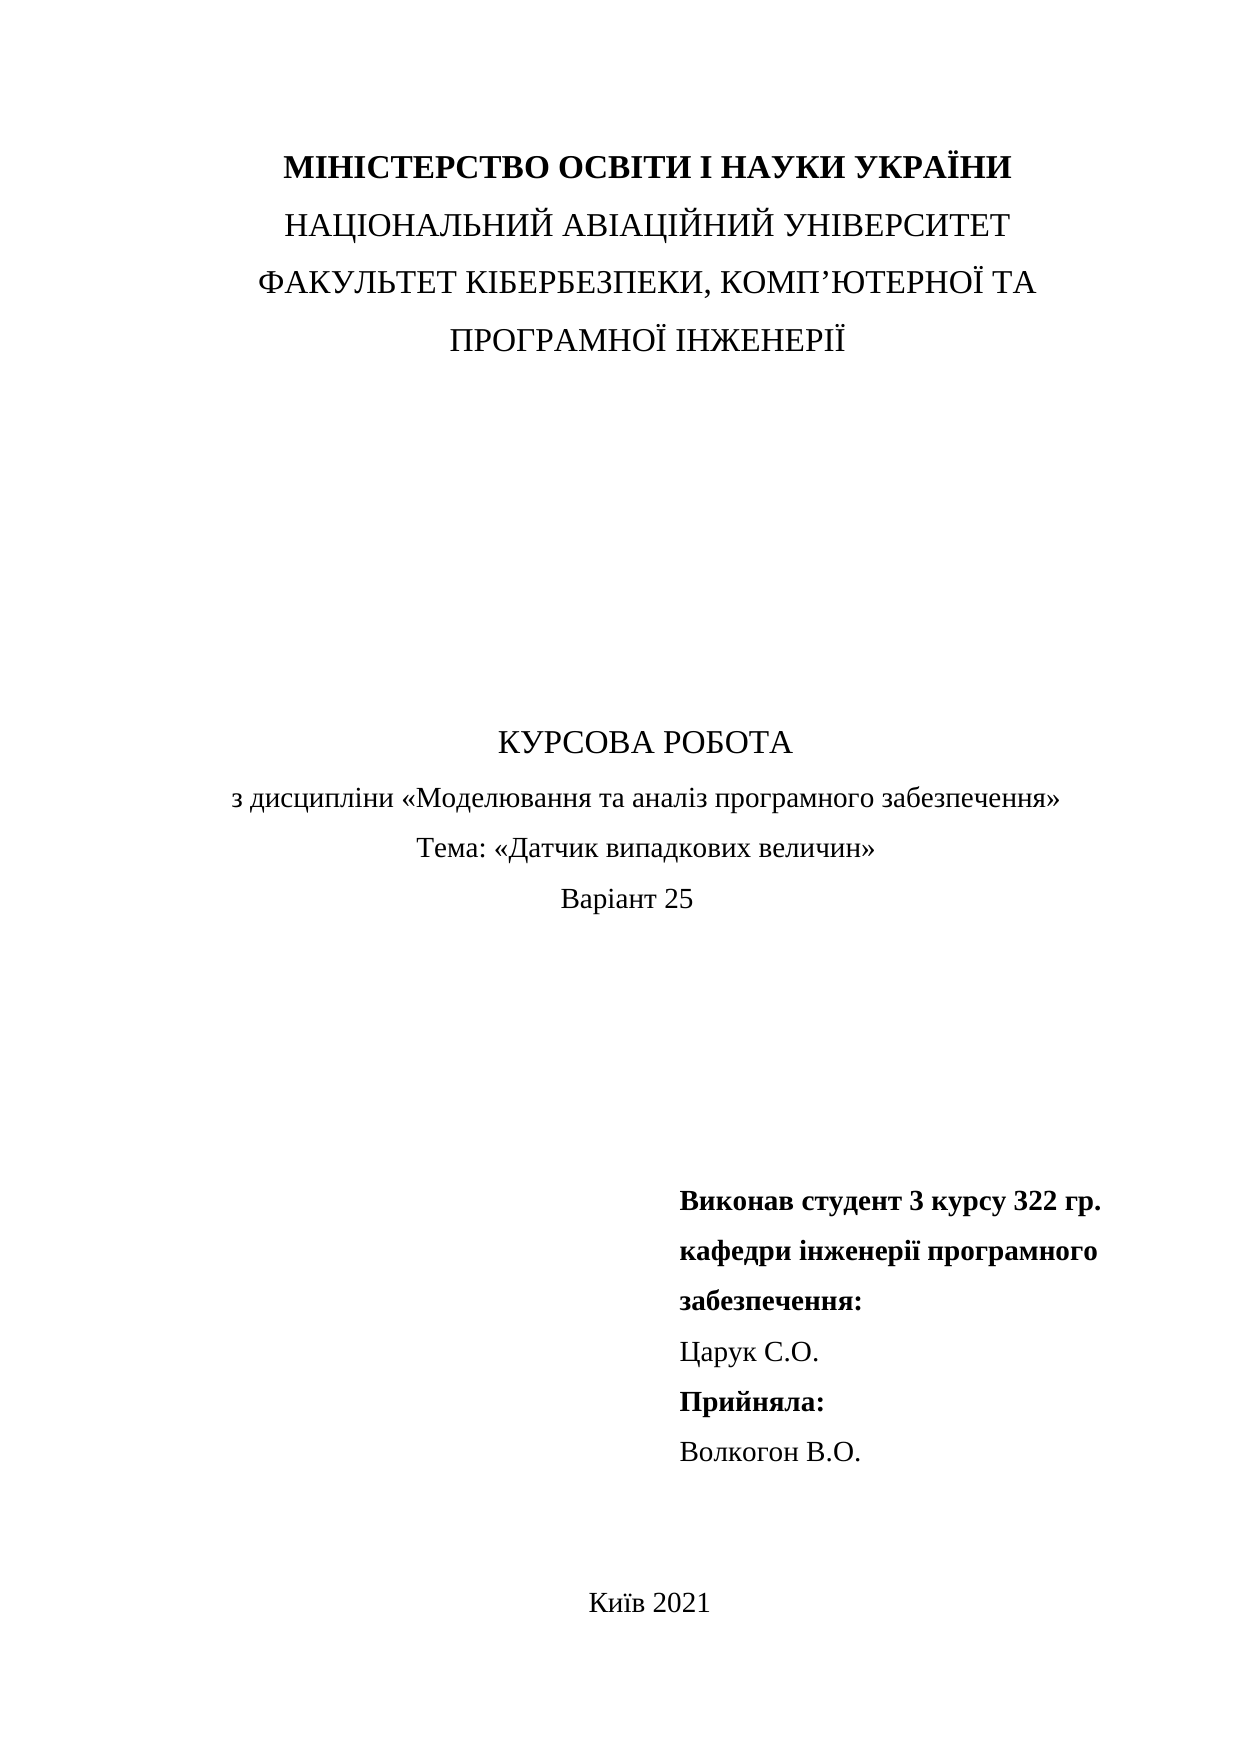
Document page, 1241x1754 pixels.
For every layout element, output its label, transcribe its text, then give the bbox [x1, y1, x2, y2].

text Прийняла: [679, 1384, 1080, 1417]
text Виконав студент 3 курсу 322 гр. [679, 1183, 1136, 1216]
text кафедри інженерії програмного [679, 1233, 1135, 1267]
text МІНІСТЕРСТВО ОСВІТИ І НАУКИ УКРАЇНИ НАЦІОНАЛЬНИЙ АВІАЦІЙНИЙ УНІВЕРСИТЕТ ФАКУЛЬТЕТ КІБЕРБЕЗПЕКИ, КОМП’ЮТЕРНОЇ ТА ПРОГРАМНОЇ ІНЖЕНЕРІЇ [216, 148, 1078, 358]
text Тема: «Датчик випадкових величин» [118, 831, 1181, 864]
text з дисципліни «Моделювання та аналіз програмного забезпечення» [118, 780, 1181, 814]
text Волкогон В.О. [679, 1434, 1176, 1468]
text Київ 2021 [118, 1585, 1181, 1619]
text забезпечення: [679, 1283, 949, 1317]
text Царук С.О. [679, 1334, 871, 1367]
text КУРСОВА РОБОТА [118, 723, 1181, 761]
text Варіант 25 [118, 881, 1136, 914]
